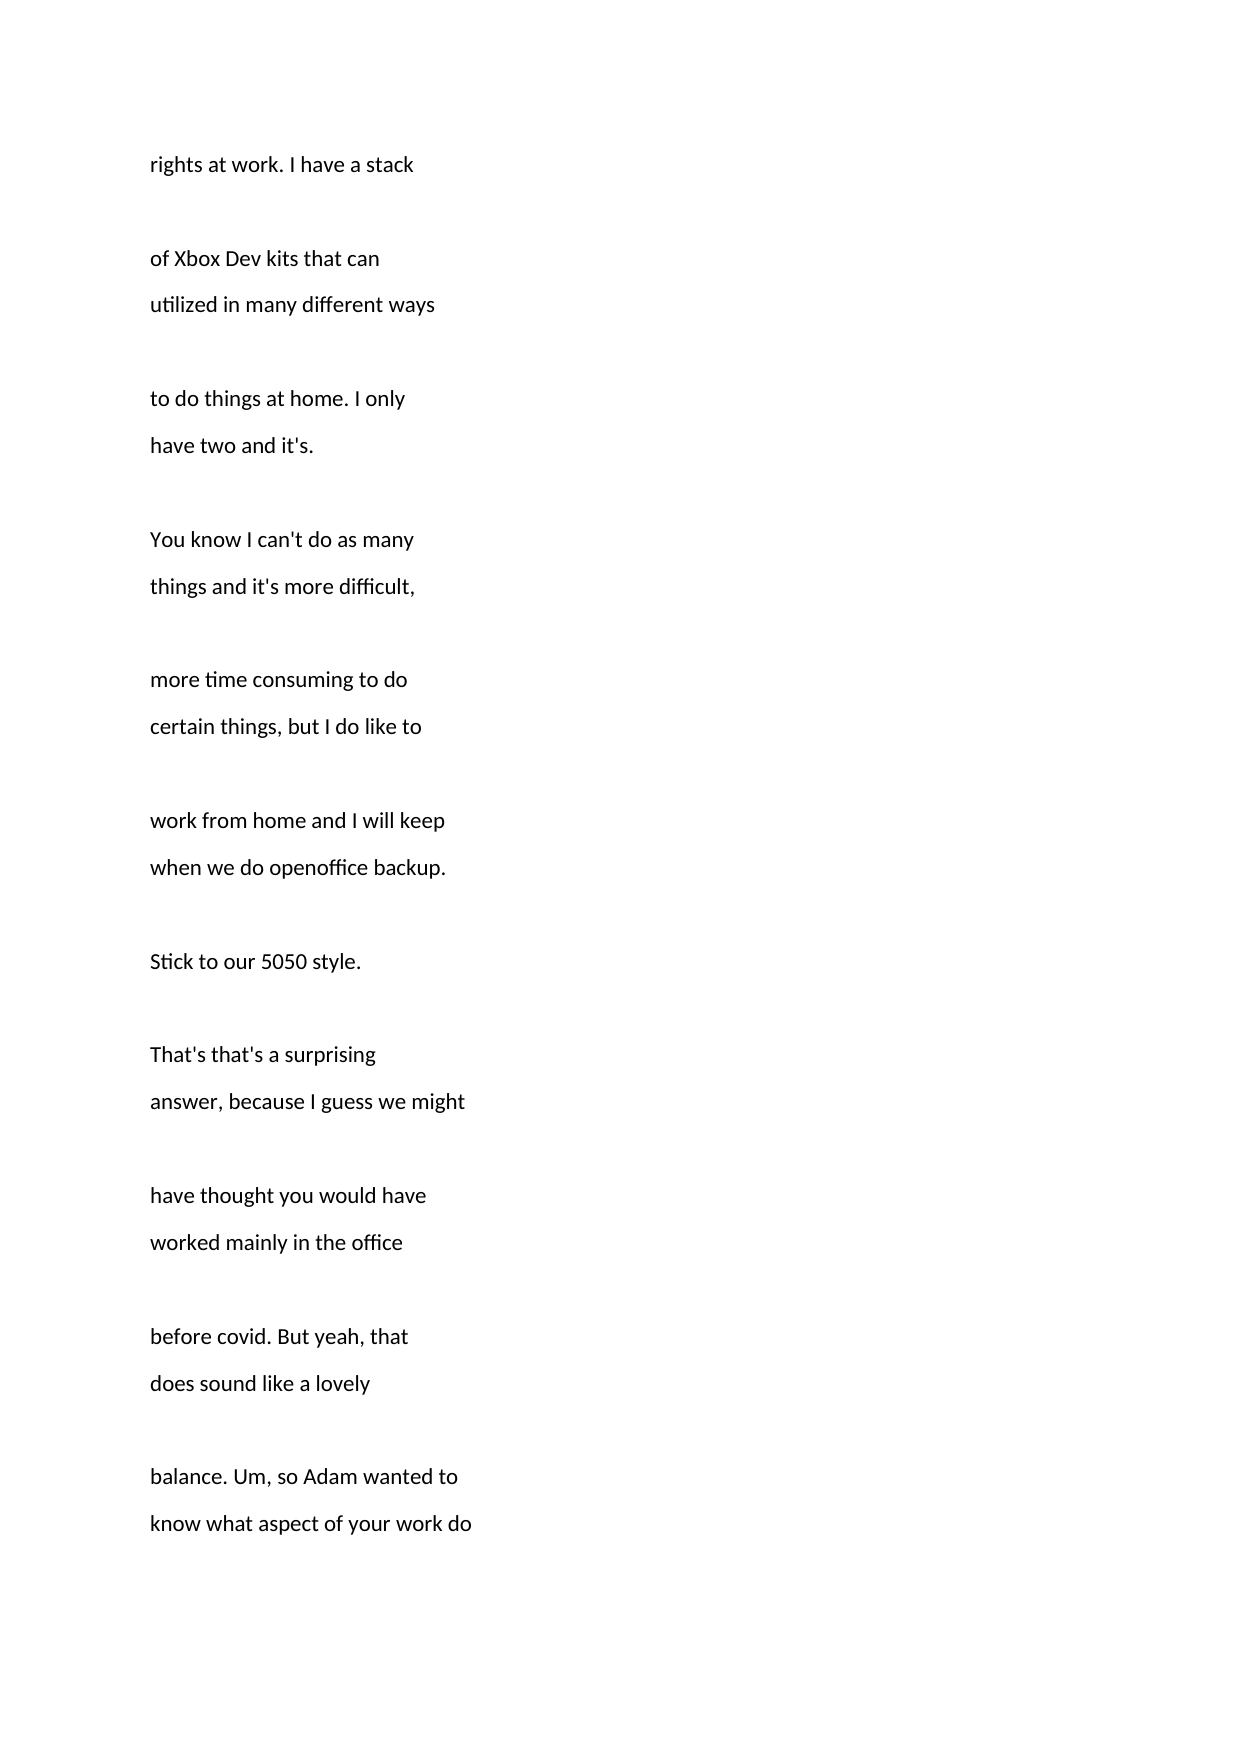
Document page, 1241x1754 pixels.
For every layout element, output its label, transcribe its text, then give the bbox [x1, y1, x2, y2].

text to do things at home. I only [150, 384, 1090, 412]
text know what aspect of your work do [150, 1509, 1090, 1537]
text worked mainly in the office [150, 1228, 1090, 1256]
text of Xbox Dev kits that can [150, 244, 1090, 272]
text does sound like a lovely [150, 1369, 1090, 1397]
text That's that's a surprising [150, 1041, 1090, 1069]
text balance. Um, so Adam wanted to [150, 1462, 1090, 1491]
text certain things, but I do like to [150, 712, 1090, 741]
text before covid. But yeah, that [150, 1322, 1090, 1350]
text answer, because I guess we might [150, 1087, 1090, 1116]
text when we do openoffice backup. [150, 853, 1090, 881]
text more time consuming to do [150, 666, 1090, 694]
text have two and it's. [150, 431, 1090, 459]
text work from home and I will keep [150, 806, 1090, 834]
text have thought you would have [150, 1181, 1090, 1209]
text things and it's more difficult, [150, 572, 1090, 600]
text rights at work. I have a stack [150, 150, 1090, 178]
text utilized in many different ways [150, 291, 1090, 319]
text Stick to our 5050 style. [150, 947, 1090, 975]
text You know I can't do as many [150, 525, 1090, 553]
